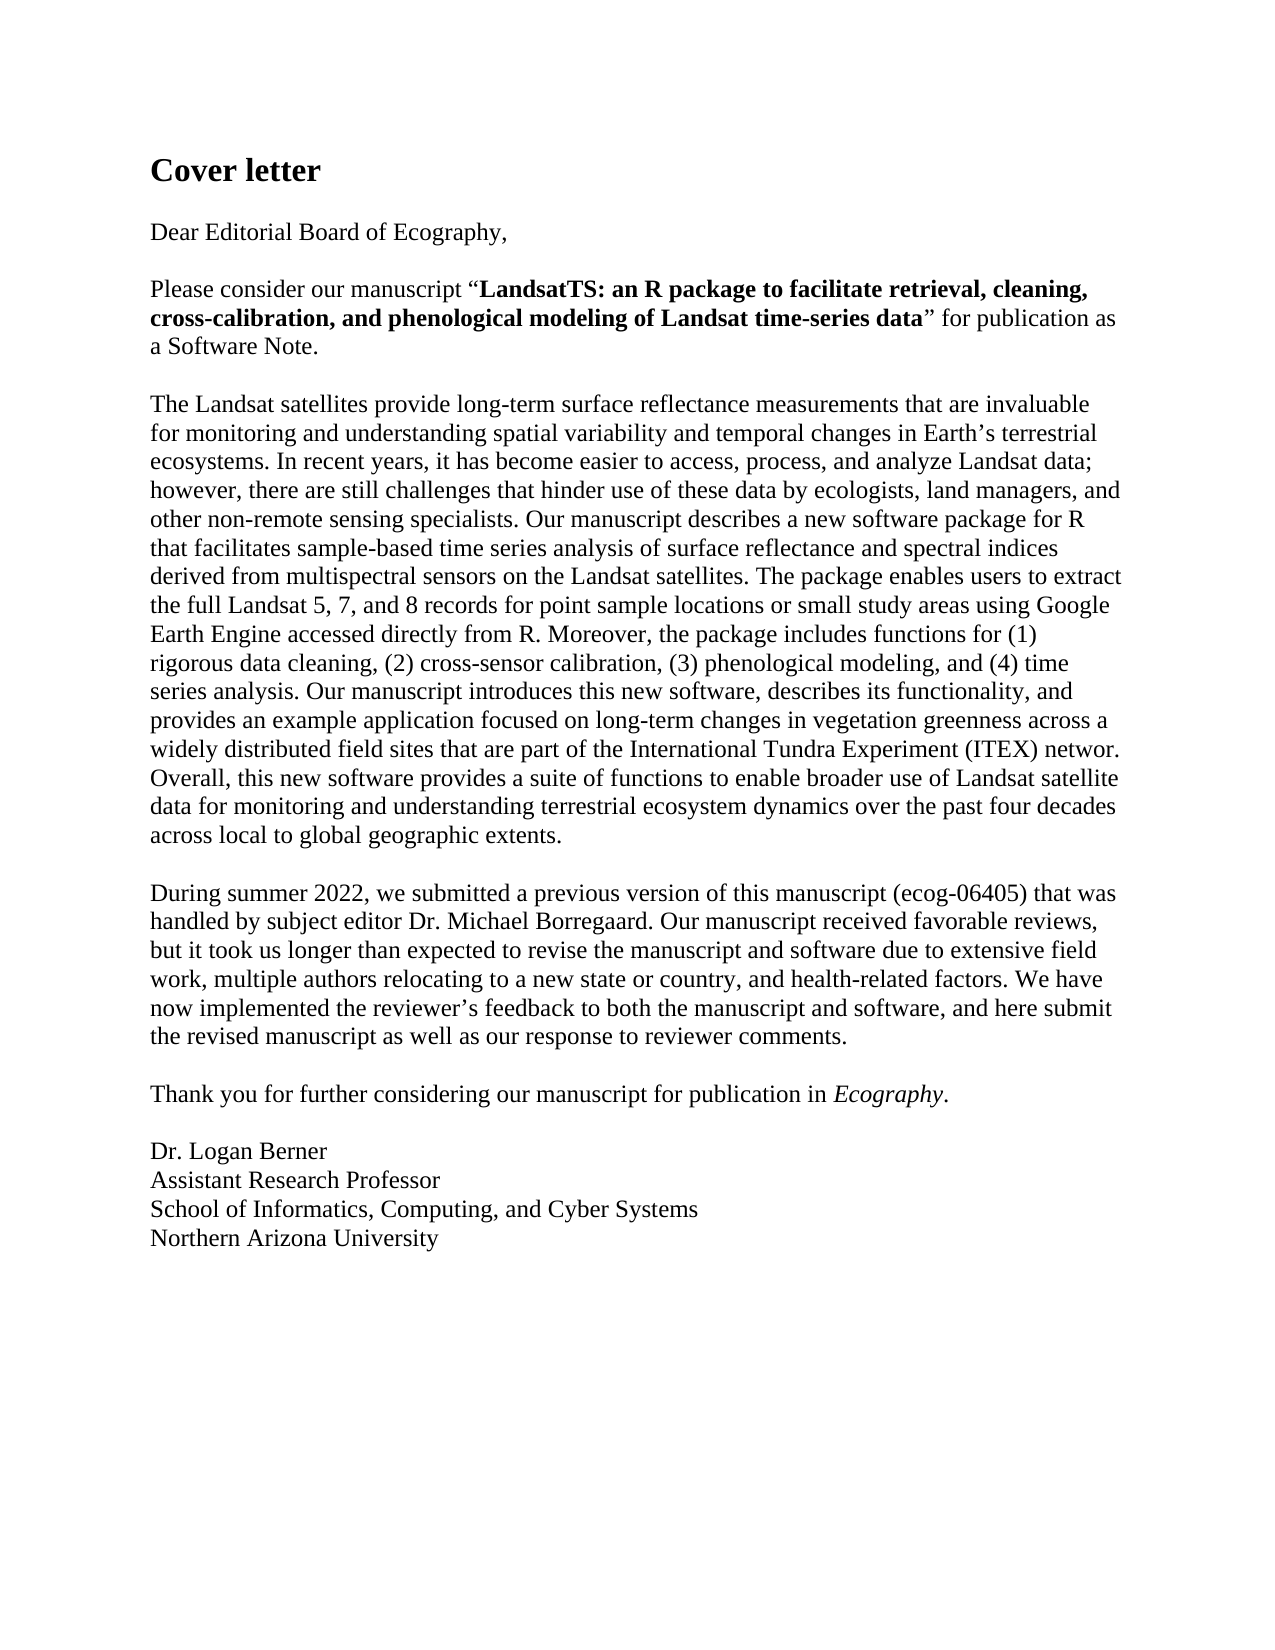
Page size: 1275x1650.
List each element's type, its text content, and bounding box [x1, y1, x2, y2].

text Cover letter [150, 150, 1125, 188]
text Assistant Research Professor [150, 1165, 1125, 1194]
text During summer 2022, we submitted a previous version of this manuscript (ecog-06405) that was handled by subject editor Dr. Michael Borregaard. Our manuscript received favorable reviews, but it took us longer than expected to revise the manuscript and software due to extensive field work, multiple authors relocating to a new state or country, and health-related factors. We have now implemented the reviewer’s feedback to both the manuscript and software, and here submit the revised manuscript as well as our response to reviewer comments. [150, 878, 1125, 1050]
text Dear Editorial Board of Ecography, [150, 217, 1125, 246]
text Northern Arizona University [150, 1223, 1125, 1251]
text Please consider our manuscript “LandsatTS: an R package to facilitate retrieval, cleaning, cross-calibration, and phenological modeling of Landsat time-series data” for publication as a Software Note. [150, 274, 1125, 360]
text Thank you for further considering our manuscript for publication in Ecography. [150, 1079, 1125, 1108]
text School of Informatics, Computing, and Cyber Systems [150, 1194, 1125, 1223]
text Dr. Logan Berner [150, 1136, 1125, 1165]
text The Landsat satellites provide long-term surface reflectance measurements that are invaluable for monitoring and understanding spatial variability and temporal changes in Earth’s terrestrial ecosystems. In recent years, it has become easier to access, process, and analyze Landsat data; however, there are still challenges that hinder use of these data by ecologists, land managers, and other non-remote sensing specialists. Our manuscript describes a new software package for R that facilitates sample-based time series analysis of surface reflectance and spectral indices derived from multispectral sensors on the Landsat satellites. The package enables users to extract the full Landsat 5, 7, and 8 records for point sample locations or small study areas using Google Earth Engine accessed directly from R. Moreover, the package includes functions for (1) rigorous data cleaning, (2) cross-sensor calibration, (3) phenological modeling, and (4) time series analysis. Our manuscript introduces this new software, describes its functionality, and provides an example application focused on long-term changes in vegetation greenness across a widely distributed field sites that are part of the International Tundra Experiment (ITEX) networ. Overall, this new software provides a suite of functions to enable broader use of Landsat satellite data for monitoring and understanding terrestrial ecosystem dynamics over the past four decades across local to global geographic extents. [150, 389, 1125, 849]
